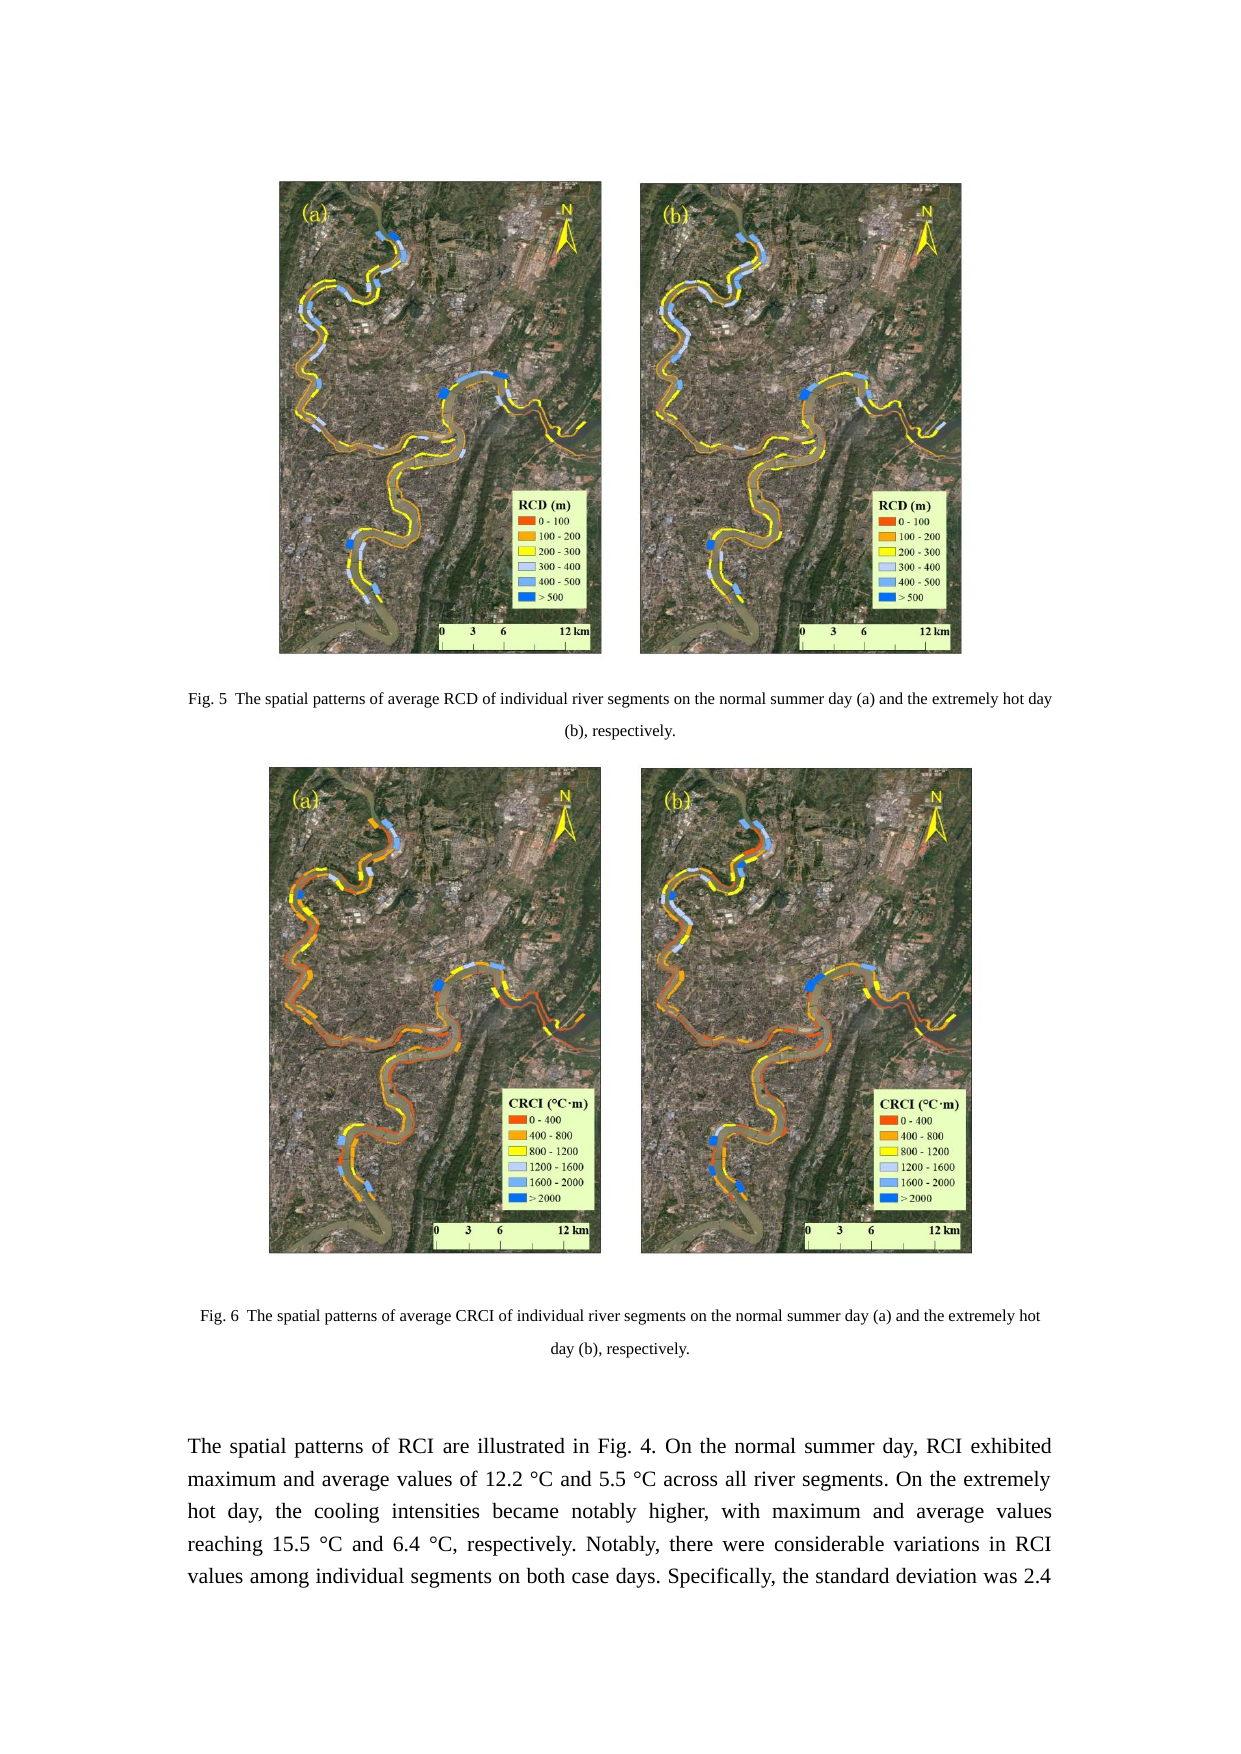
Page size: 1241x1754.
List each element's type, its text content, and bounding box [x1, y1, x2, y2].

text Fig. 6 The spatial patterns of average CRCI of individual river segments on the normal summer day (a) and the extremely hot day (b), respectively. [187, 1299, 1053, 1364]
text Fig. 5 The spatial patterns of average RCD of individual river segments on the normal summer day (a) and the extremely hot day (b), respectively. [187, 682, 1053, 747]
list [187, 1429, 1053, 1592]
picture [259, 162, 981, 673]
picture [248, 747, 992, 1273]
